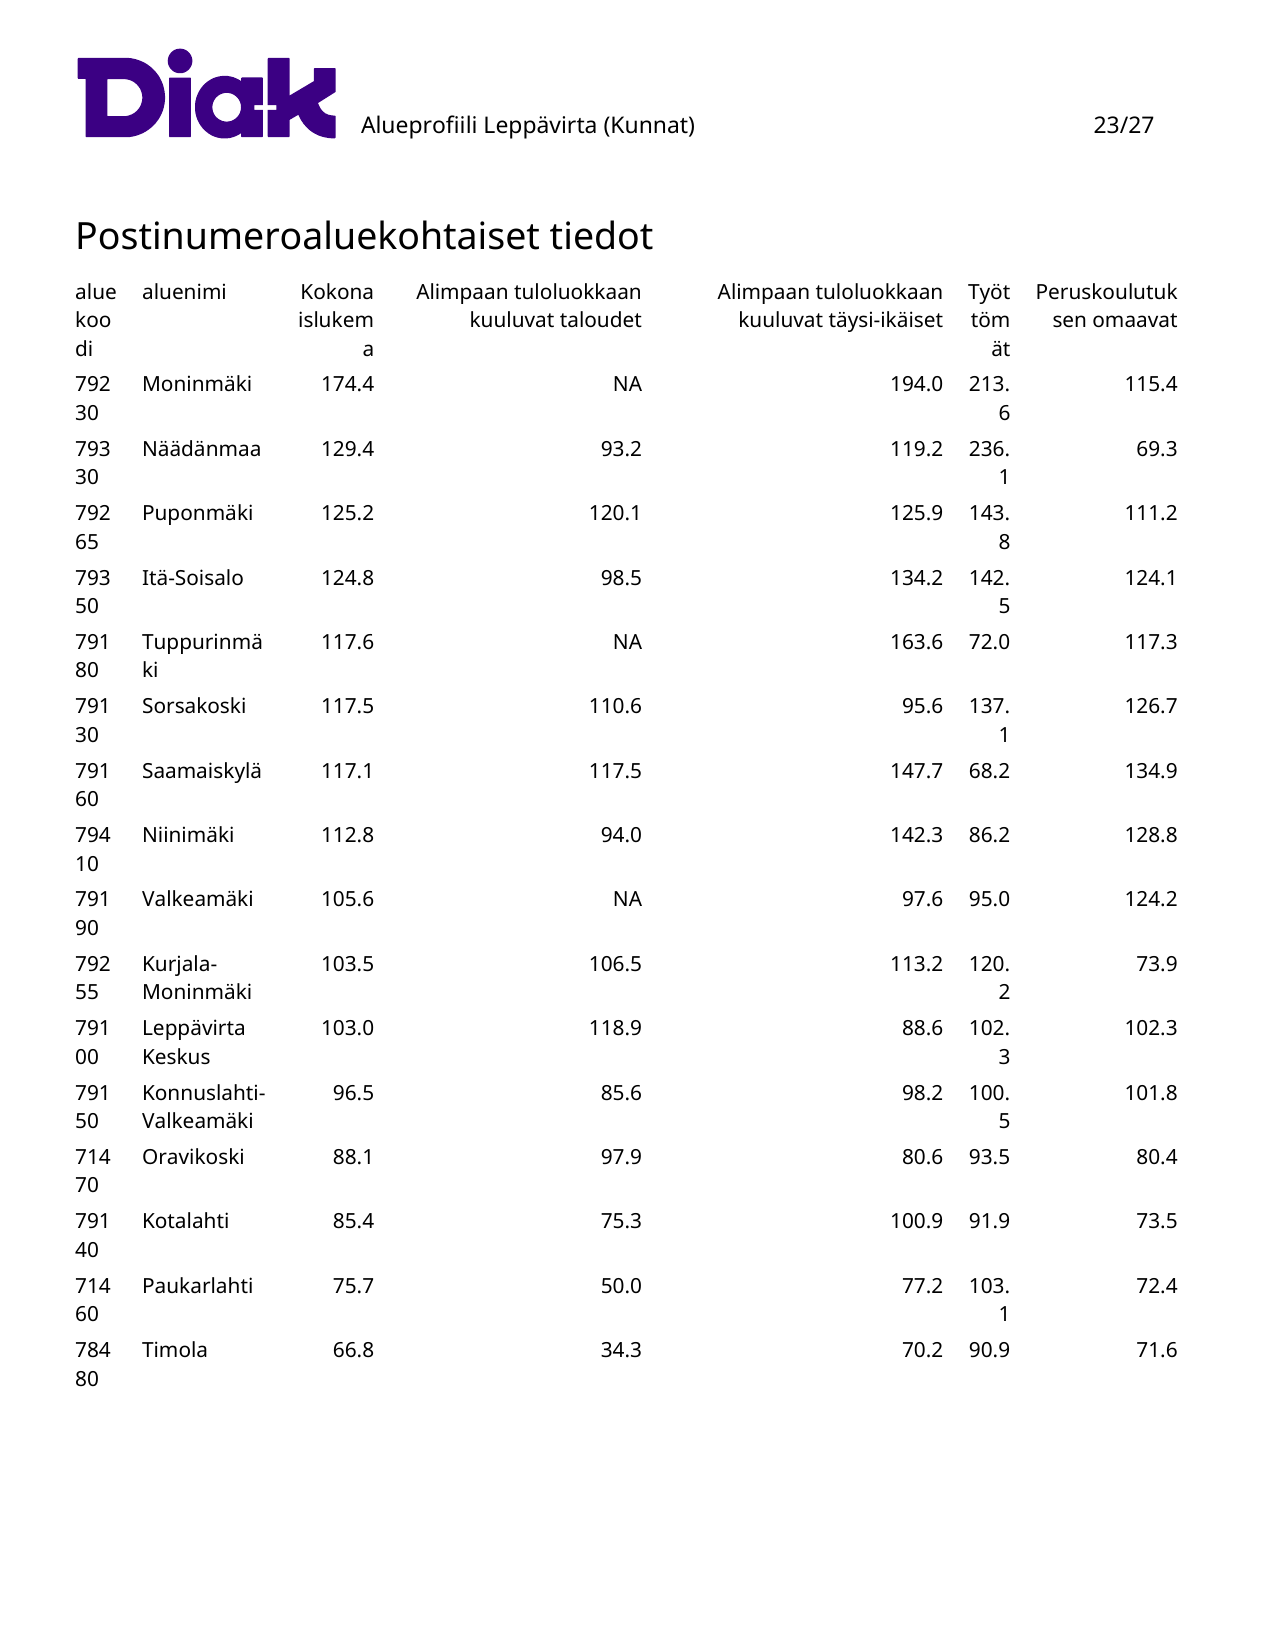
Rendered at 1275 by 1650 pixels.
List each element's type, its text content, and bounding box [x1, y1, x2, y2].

table_cell 147.7 [653, 752, 954, 816]
table_cell 79350 [64, 559, 131, 623]
table_cell 71.6 [1021, 1331, 1189, 1396]
table_cell 105.6 [285, 881, 385, 945]
table_header aluekoodi [64, 273, 131, 366]
table_cell 75.3 [385, 1203, 653, 1267]
table_cell 213.6 [954, 366, 1021, 430]
table_cell 79180 [64, 623, 131, 688]
table_cell Kotalahti [131, 1203, 285, 1267]
table_cell 79140 [64, 1203, 131, 1267]
table_cell 91.9 [954, 1203, 1021, 1267]
table_cell Näädänmaa [131, 430, 285, 494]
table_cell 86.2 [954, 816, 1021, 881]
table_cell 72.4 [1021, 1267, 1189, 1331]
table_cell 126.7 [1021, 688, 1189, 752]
table_cell 85.4 [285, 1203, 385, 1267]
table_cell 117.1 [285, 752, 385, 816]
table_cell 93.2 [385, 430, 653, 494]
table_cell 111.2 [1021, 495, 1189, 559]
table_cell NA [385, 881, 653, 945]
subtitle Postinumeroaluekohtaiset tiedot [75, 209, 1200, 261]
table_cell 124.2 [1021, 881, 1189, 945]
table_cell 98.2 [653, 1074, 954, 1138]
table_cell Saamaiskylä [131, 752, 285, 816]
table_cell 143.8 [954, 495, 1021, 559]
table_cell 79100 [64, 1010, 131, 1074]
table_cell 112.8 [285, 816, 385, 881]
table_cell 119.2 [653, 430, 954, 494]
table_cell Sorsakoski [131, 688, 285, 752]
table_cell 128.8 [1021, 816, 1189, 881]
table_cell 34.3 [385, 1331, 653, 1396]
table_cell 103.0 [285, 1010, 385, 1074]
table_header aluenimi [131, 273, 285, 366]
table_cell 79190 [64, 881, 131, 945]
table_cell 129.4 [285, 430, 385, 494]
table_header Kokonaislukema [285, 273, 385, 366]
table_cell 100.9 [653, 1203, 954, 1267]
table_cell 80.6 [653, 1138, 954, 1203]
table_cell 97.6 [653, 881, 954, 945]
table_cell 101.8 [1021, 1074, 1189, 1138]
table_header Työttömät [954, 273, 1021, 366]
table_cell 75.7 [285, 1267, 385, 1331]
table_header Alimpaan tuloluokkaan kuuluvat täysi-ikäiset [653, 273, 954, 366]
table_cell Valkeamäki [131, 881, 285, 945]
table_cell 71460 [64, 1267, 131, 1331]
table_cell 80.4 [1021, 1138, 1189, 1203]
table_cell 163.6 [653, 623, 954, 688]
table_cell Tuppurinmäki [131, 623, 285, 688]
table_cell 73.5 [1021, 1203, 1189, 1267]
table_cell 88.1 [285, 1138, 385, 1203]
table_cell 79330 [64, 430, 131, 494]
table_cell 118.9 [385, 1010, 653, 1074]
table_cell 79255 [64, 945, 131, 1009]
table_cell 72.0 [954, 623, 1021, 688]
table_cell Niinimäki [131, 816, 285, 881]
table_cell Leppävirta Keskus [131, 1010, 285, 1074]
table_cell NA [385, 623, 653, 688]
table_cell 194.0 [653, 366, 954, 430]
table_cell 77.2 [653, 1267, 954, 1331]
table_cell 117.5 [285, 688, 385, 752]
table_cell 124.1 [1021, 559, 1189, 623]
table_cell 106.5 [385, 945, 653, 1009]
table_cell 125.9 [653, 495, 954, 559]
table_cell 71470 [64, 1138, 131, 1203]
table_cell Konnuslahti-Valkeamäki [131, 1074, 285, 1138]
table_cell 102.3 [954, 1010, 1021, 1074]
table_cell 68.2 [954, 752, 1021, 816]
table_cell 142.5 [954, 559, 1021, 623]
table_header Peruskoulutuksen omaavat [1021, 273, 1189, 366]
table_cell NA [385, 366, 653, 430]
table_cell 79410 [64, 816, 131, 881]
table_cell 102.3 [1021, 1010, 1189, 1074]
table_cell 124.8 [285, 559, 385, 623]
table_cell 96.5 [285, 1074, 385, 1138]
table_cell 94.0 [385, 816, 653, 881]
table_cell 50.0 [385, 1267, 653, 1331]
table_cell Kurjala-Moninmäki [131, 945, 285, 1009]
table_cell 95.6 [653, 688, 954, 752]
table_cell Itä-Soisalo [131, 559, 285, 623]
table_cell 79150 [64, 1074, 131, 1138]
table_cell 70.2 [653, 1331, 954, 1396]
table_cell 79160 [64, 752, 131, 816]
table_cell 79130 [64, 688, 131, 752]
table_cell 115.4 [1021, 366, 1189, 430]
table_cell 85.6 [385, 1074, 653, 1138]
table_cell 137.1 [954, 688, 1021, 752]
table_cell 79265 [64, 495, 131, 559]
table_header Alimpaan tuloluokkaan kuuluvat taloudet [385, 273, 653, 366]
table_cell 79230 [64, 366, 131, 430]
table_cell 120.2 [954, 945, 1021, 1009]
table_cell Paukarlahti [131, 1267, 285, 1331]
table_cell 120.1 [385, 495, 653, 559]
table_cell 174.4 [285, 366, 385, 430]
table_cell 98.5 [385, 559, 653, 623]
table_cell 95.0 [954, 881, 1021, 945]
table_cell 78480 [64, 1331, 131, 1396]
table_cell Moninmäki [131, 366, 285, 430]
table_cell Timola [131, 1331, 285, 1396]
table_cell 103.5 [285, 945, 385, 1009]
table_cell 110.6 [385, 688, 653, 752]
table_cell Oravikoski [131, 1138, 285, 1203]
table_cell 113.2 [653, 945, 954, 1009]
table_cell 134.2 [653, 559, 954, 623]
table_cell 125.2 [285, 495, 385, 559]
table_cell 90.9 [954, 1331, 1021, 1396]
table_cell Puponmäki [131, 495, 285, 559]
table_cell 66.8 [285, 1331, 385, 1396]
table_cell 73.9 [1021, 945, 1189, 1009]
table_cell 236.1 [954, 430, 1021, 494]
table_cell 97.9 [385, 1138, 653, 1203]
table_cell 134.9 [1021, 752, 1189, 816]
table_cell 117.5 [385, 752, 653, 816]
table_cell 69.3 [1021, 430, 1189, 494]
table_cell 100.5 [954, 1074, 1021, 1138]
table_cell 117.6 [285, 623, 385, 688]
table_cell 103.1 [954, 1267, 1021, 1331]
table_cell 93.5 [954, 1138, 1021, 1203]
table_cell 117.3 [1021, 623, 1189, 688]
table_cell 142.3 [653, 816, 954, 881]
table_cell 88.6 [653, 1010, 954, 1074]
